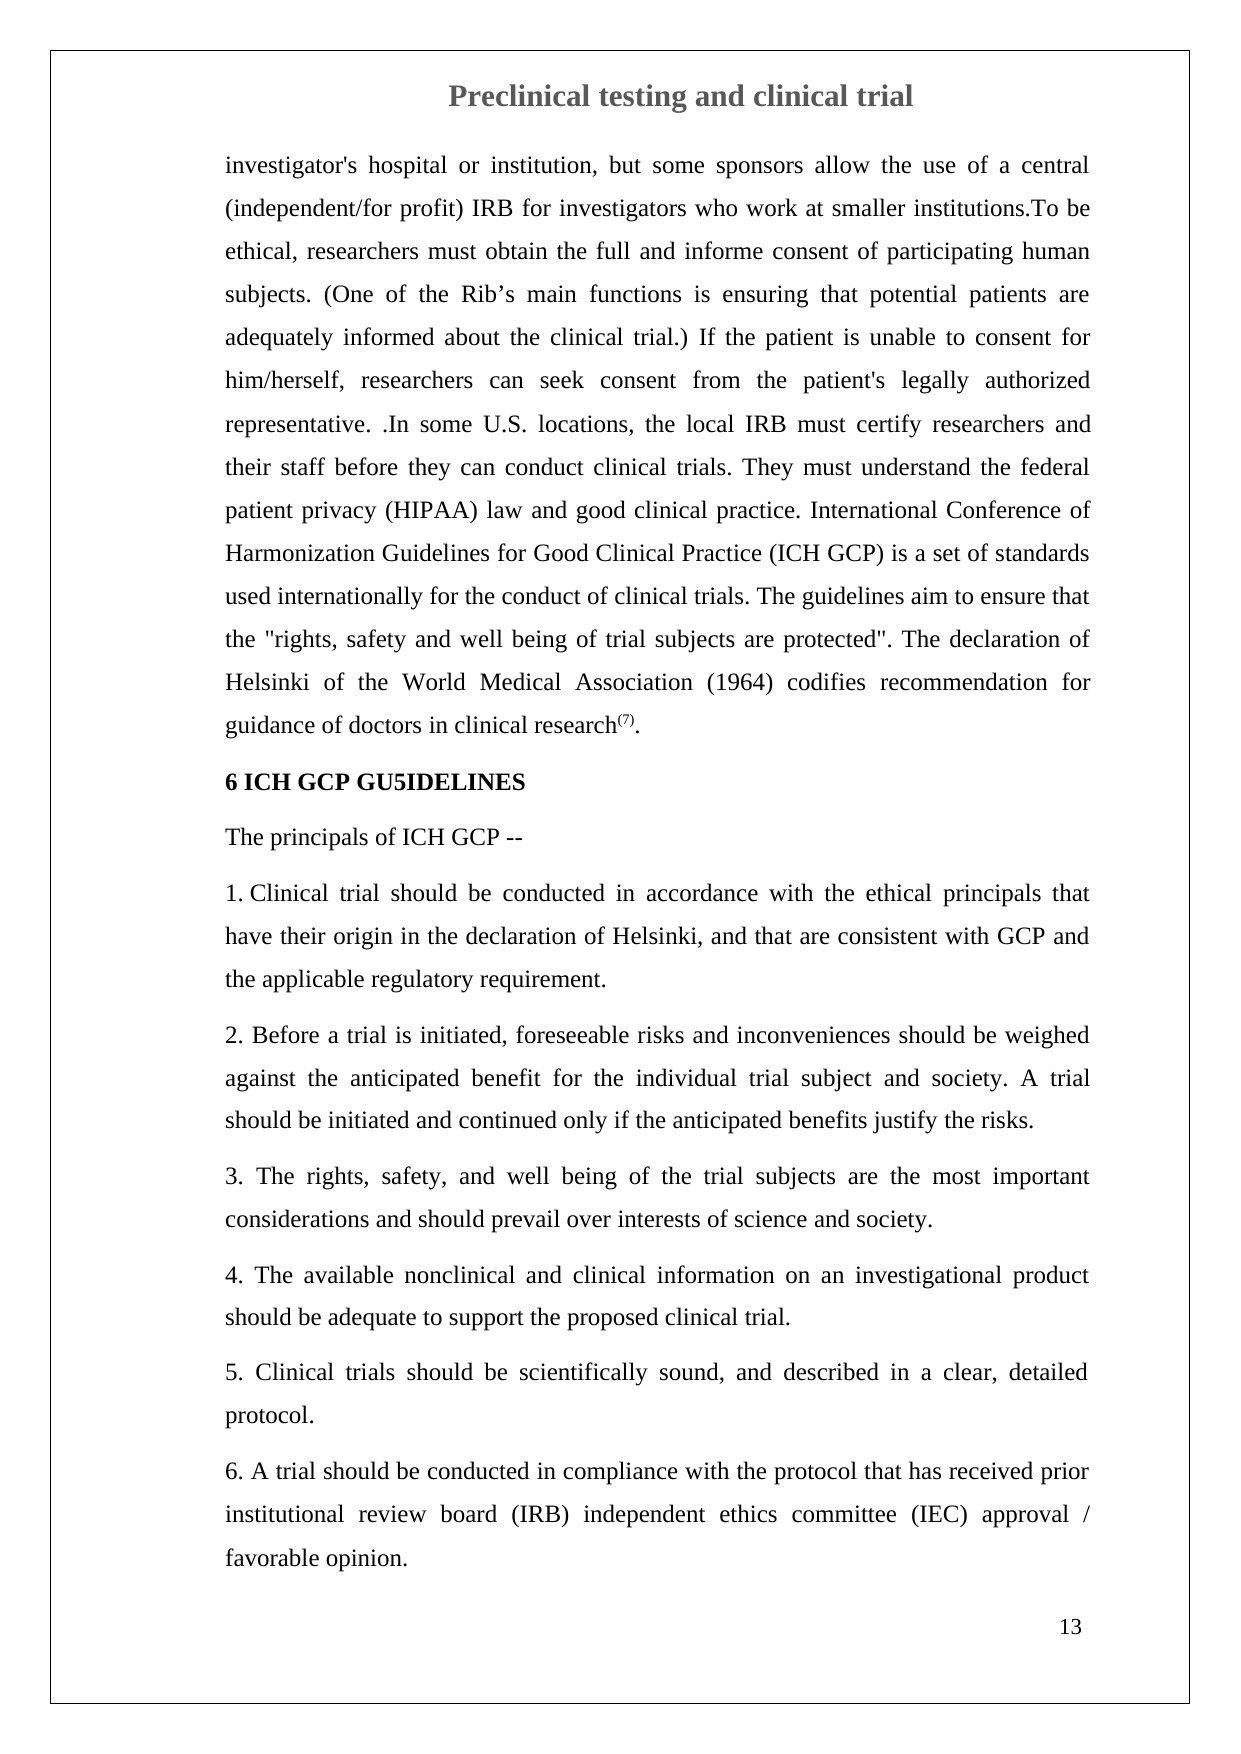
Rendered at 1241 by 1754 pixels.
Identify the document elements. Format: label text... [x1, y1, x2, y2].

list Clinical trials should be scientifically sound, and described in a clear, detailed protocol. [225, 1357, 1089, 1429]
list Before a trial is initiated, foreseeable risks and inconveniences should be weighed against the anticipated benefit for the individual trial subject and society. A trial should be initiated and continued only if the anticipated benefits justify the risks. [225, 1020, 1090, 1134]
text The principals of ICH GCP -- [225, 822, 1103, 851]
list The rights, safety, and well being of the trial subjects are the most important considerations and should prevail over interests of science and society. [225, 1161, 1091, 1233]
subtitle 6 ICH GCP GU5IDELINES [225, 767, 1103, 796]
list Clinical trial should be conducted in accordance with the ethical principals that have their origin in the declaration of Helsinki, and that are consistent with GCP and the applicable regulatory requirement. [225, 878, 1090, 993]
list The available nonclinical and clinical information on an investigational product should be adequate to support the proposed clinical trial. [225, 1260, 1090, 1331]
list A trial should be conducted in compliance with the protocol that has received prior institutional review board (IRB) independent ethics committee (IEC) approval / favorable opinion. [225, 1456, 1091, 1571]
text investigator's hospital or institution, but some sponsors allow the use of a central (independent/for profit) IRB for investigators who work at smaller institutions.To be ethical, researchers must obtain the full and informe consent of participating human subjects. (One of the Rib’s main functions is ensuring that potential patients are adequately informed about the clinical trial.) If the patient is unable to consent for him/herself, researchers can seek consent from the patient's legally authorized representative. .In some U.S. locations, the local IRB must certify researchers and their staff before they can conduct clinical trials. They must understand the federal patient privacy (HIPAA) law and good clinical practice. International Conference of Harmonization Guidelines for Good Clinical Practice (ICH GCP) is a set of standards used internationally for the conduct of clinical trials. The guidelines aim to ensure that the "rights, safety and well being of trial subjects are protected". The declaration of Helsinki of the World Medical Association (1964) codifies recommendation for guidance of doctors in clinical research(7). [225, 150, 1091, 739]
